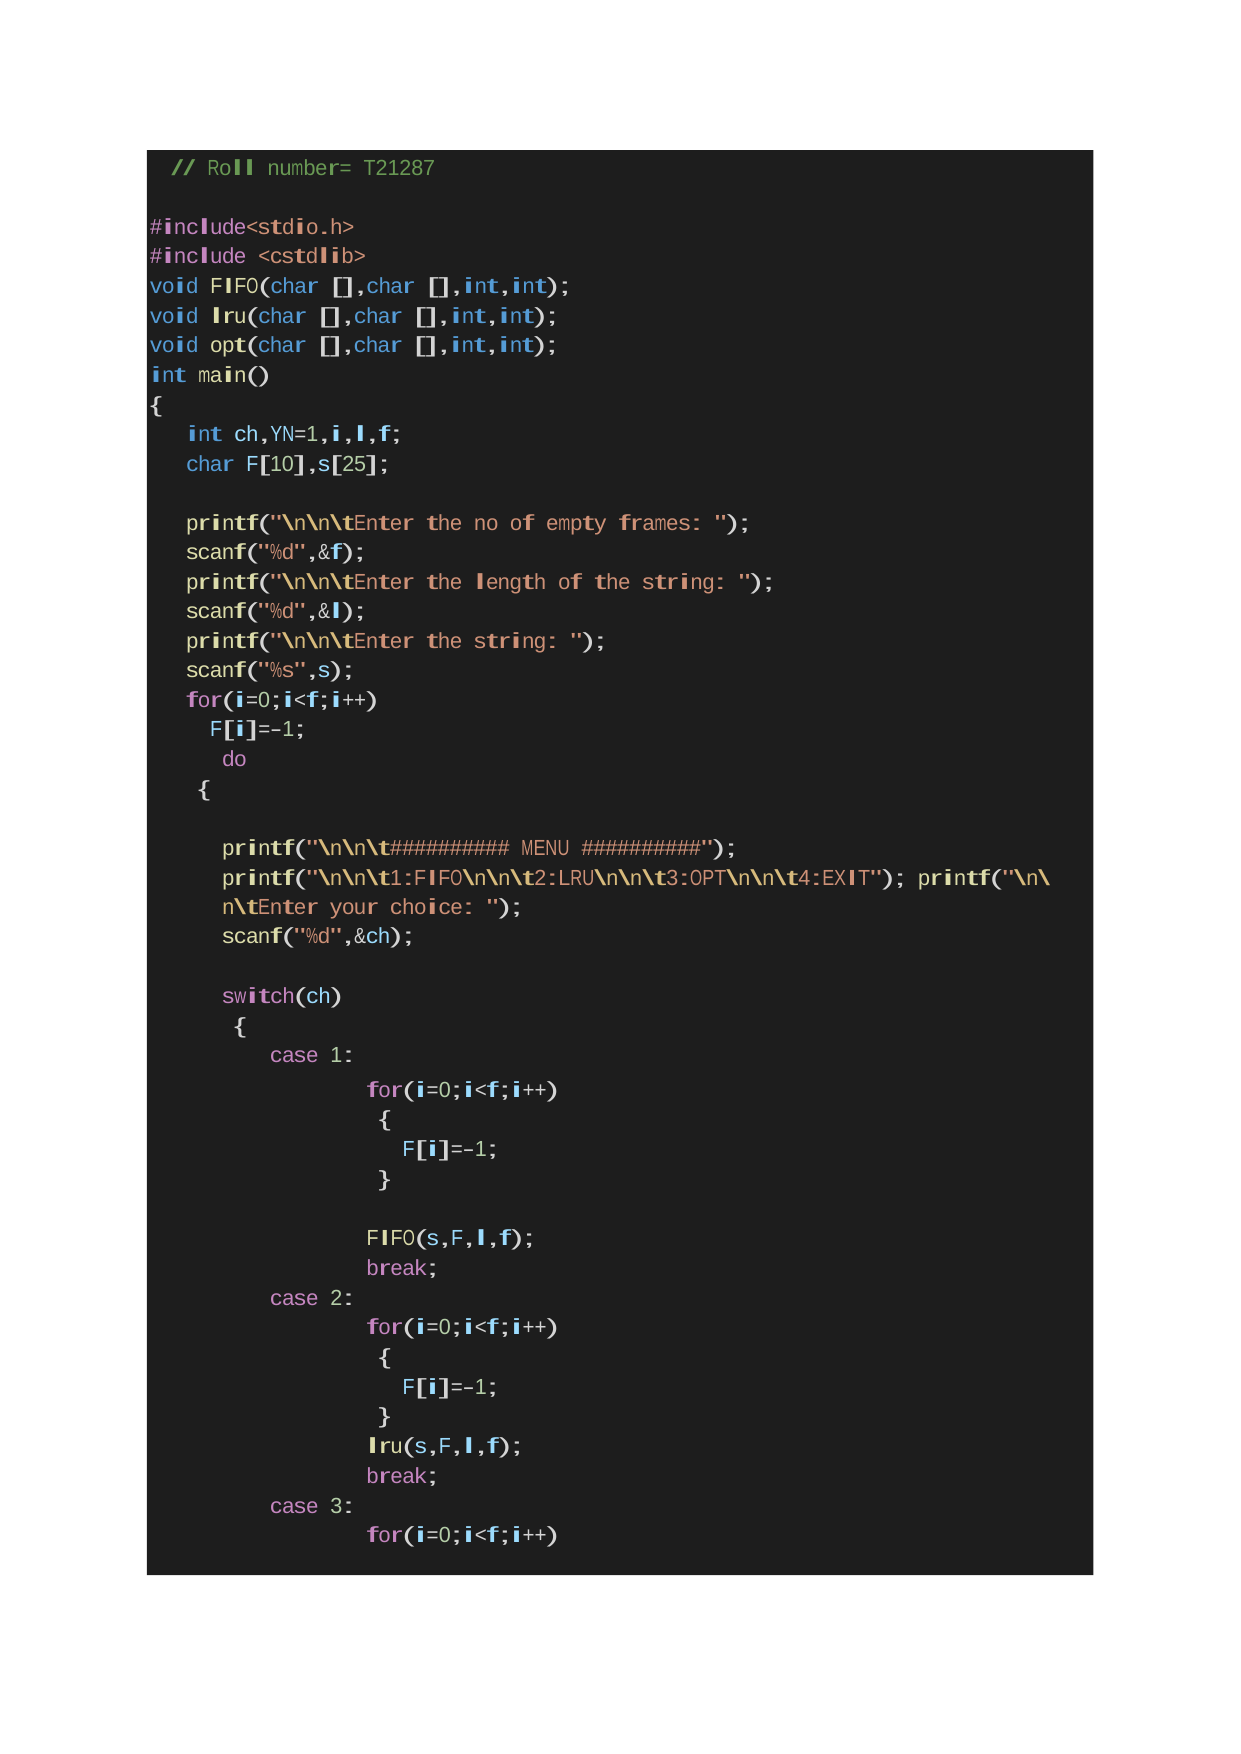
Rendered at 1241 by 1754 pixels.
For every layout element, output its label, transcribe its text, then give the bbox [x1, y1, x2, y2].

text printf("\n\n\t1:FIFO\n\n\t2:LRU\n\n\t3:OPT\n\n\t4:EXIT"); printf("\n\n\tEnter your choice: "); [222, 864, 1065, 919]
text int ch,YN=1,i,l,f; char F[10],s[25]; [186, 421, 403, 476]
text #include<stdio.h> #include <cstdlib> [150, 214, 403, 269]
text { [378, 1344, 1065, 1369]
text printf("\n\n\tEnter the no of empty frames: "); scanf("%d",&f); [186, 510, 752, 564]
text } [378, 1403, 1065, 1429]
text for(i=0;i<f;i++) [366, 1522, 1065, 1547]
text for(i=0;i<f;i++) F[i]=-1; [186, 687, 379, 741]
text case 3: [270, 1493, 354, 1518]
text { [150, 392, 1065, 417]
text switch(ch) [222, 983, 1065, 1008]
text for(i=0;i<f;i++) [366, 1076, 1065, 1102]
text F[i]=-1; [402, 1136, 1065, 1161]
text lru(s,F,l,f); break; [366, 1433, 525, 1488]
text case 1: [270, 1042, 354, 1067]
text void opt(char [],char [],int,int); int main() [150, 332, 561, 387]
text // Roll number= T21287 [135, 154, 1065, 180]
text { [198, 775, 1065, 801]
text { [378, 1106, 1065, 1131]
text void lru(char [],char [],int,int); [150, 303, 1065, 328]
text F[i]=-1; [402, 1374, 1065, 1399]
text { [234, 1013, 1065, 1038]
text printf("\n\n\t########## MENU ##########"); [222, 835, 1065, 860]
text FIFO(s,F,l,f); [366, 1225, 1065, 1250]
text printf("\n\n\tEnter the string: "); scanf("%s",s); [186, 628, 608, 682]
text printf("\n\n\tEnter the length of the string: "); scanf("%d",&l); [186, 569, 776, 623]
text } [378, 1166, 1065, 1191]
text break; [366, 1255, 1065, 1280]
text case 2: [270, 1284, 354, 1310]
text for(i=0;i<f;i++) [366, 1314, 1065, 1339]
text void FIFO(char [],char [],int,int); [150, 273, 1065, 298]
text scanf("%d",&ch); [222, 923, 1065, 948]
text do [222, 746, 1065, 771]
